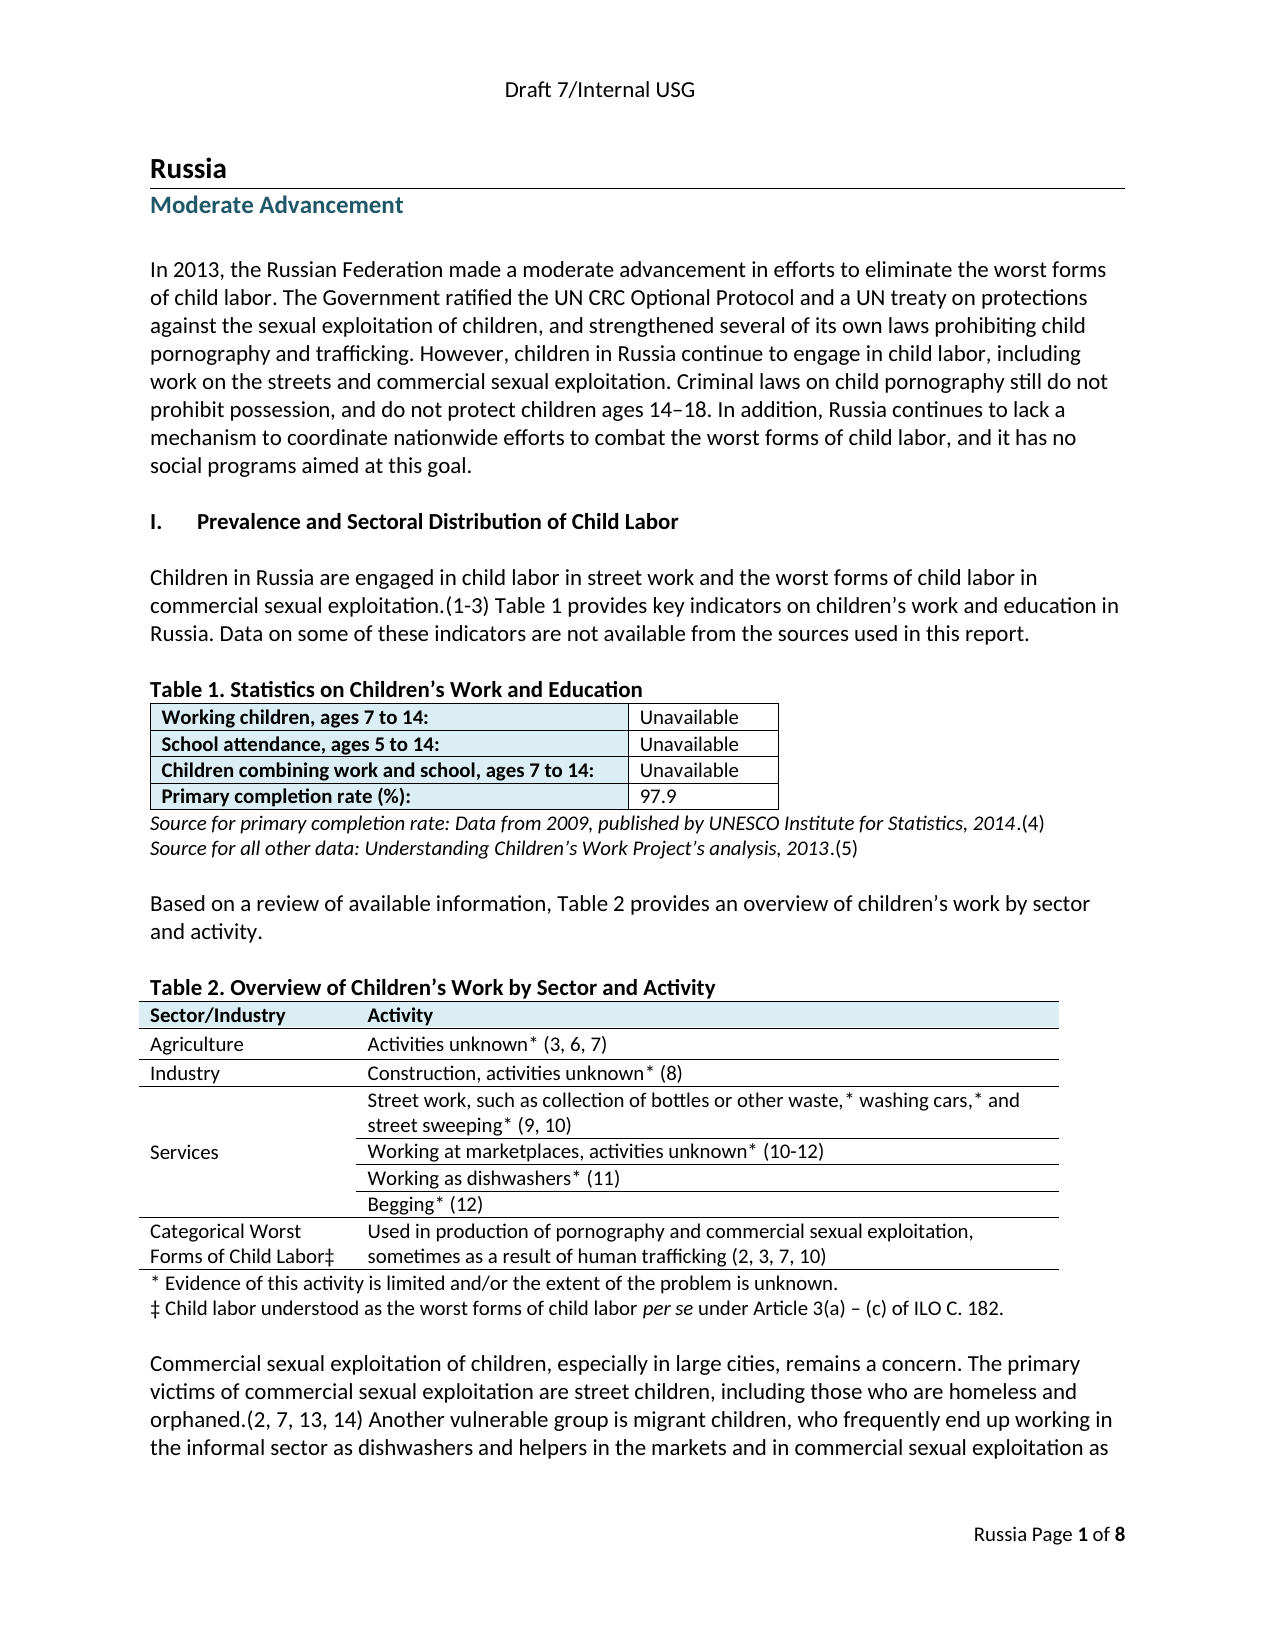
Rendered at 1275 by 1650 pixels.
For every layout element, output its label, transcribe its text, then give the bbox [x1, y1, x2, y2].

text In 2013, the Russian Federation made a moderate advancement in efforts to eliminate the worst forms of child labor. The Government ratified the UN CRC Optional Protocol and a UN treaty on protections against the sexual exploitation of children, and strengthened several of its own laws prohibiting child pornography and trafficking. However, children in Russia continue to engage in child labor, including work on the streets and commercial sexual exploitation. Criminal laws on child pornography still do not prohibit possession, and do not protect children ages 14–18. In addition, Russia continues to lack a mechanism to coordinate nationwide efforts to combat the worst forms of child labor, and it has no social programs aimed at this goal. [150, 255, 1125, 479]
table_header Unavailable [629, 704, 778, 730]
table_cell Unavailable [629, 757, 778, 783]
table_cell Begging* (12) [356, 1192, 1059, 1217]
subtitle Russia [150, 150, 1125, 188]
table_cell Services [139, 1087, 356, 1217]
subtitle Prevalence and Sectoral Distribution of Child Labor [150, 507, 1125, 535]
table_cell Primary completion rate (%): [151, 784, 628, 809]
table_cell 97.9 [629, 784, 778, 809]
table_cell Street work, such as collection of bottles or other waste,* washing cars,* and street sweeping* (9, 10) [356, 1087, 1059, 1138]
text Children in Russia are engaged in child labor in street work and the worst forms of child labor in commercial sexual exploitation.(1-3) Table 1 provides key indicators on children’s work and education in Russia. Data on some of these indicators are not available from the sources used in this report. [150, 563, 1125, 647]
text Source for all other data: Understanding Children’s Work Project’s analysis, 2013.(5) [150, 836, 1125, 861]
text Moderate Advancement [150, 189, 1125, 219]
table_cell Used in production of pornography and commercial sexual exploitation, sometimes as a result of human trafficking (2, 3, 7, 10) [356, 1218, 1059, 1269]
table_cell Activities unknown* (3, 6, 7) [356, 1029, 1059, 1059]
table_cell Agriculture [139, 1029, 356, 1059]
table_header Sector/Industry [139, 1002, 356, 1027]
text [150, 1349, 1125, 1461]
text Table 1. Statistics on Children’s Work and Education [150, 675, 1125, 703]
table_cell Working as dishwashers* (11) [356, 1165, 1059, 1191]
text Based on a review of available information, Table 2 provides an overview of children’s work by sector and activity. [150, 889, 1125, 945]
table_header Working children, ages 7 to 14: [151, 704, 628, 730]
text Table 2. Overview of Children’s Work by Sector and Activity [150, 973, 1125, 1001]
table_cell School attendance, ages 5 to 14: [151, 731, 628, 756]
table_cell Unavailable [629, 731, 778, 756]
table_cell Working at marketplaces, activities unknown* (10-12) [356, 1139, 1059, 1164]
text * Evidence of this activity is limited and/or the extent of the problem is unknown. [150, 1270, 1125, 1295]
table_cell Industry [139, 1060, 356, 1086]
text Source for primary completion rate: Data from 2009, published by UNESCO Institute for Statistics, 2014.(4) [150, 810, 1125, 836]
table_header Activity [356, 1002, 1059, 1027]
text ‡ Child labor understood as the worst forms of child labor per se under Article 3(a) – (c) of ILO C. 182. [150, 1295, 1125, 1321]
table_cell Categorical Worst Forms of Child Labor‡ [139, 1218, 356, 1269]
table_cell Children combining work and school, ages 7 to 14: [151, 757, 628, 783]
table_cell Construction, activities unknown* (8) [356, 1060, 1059, 1086]
